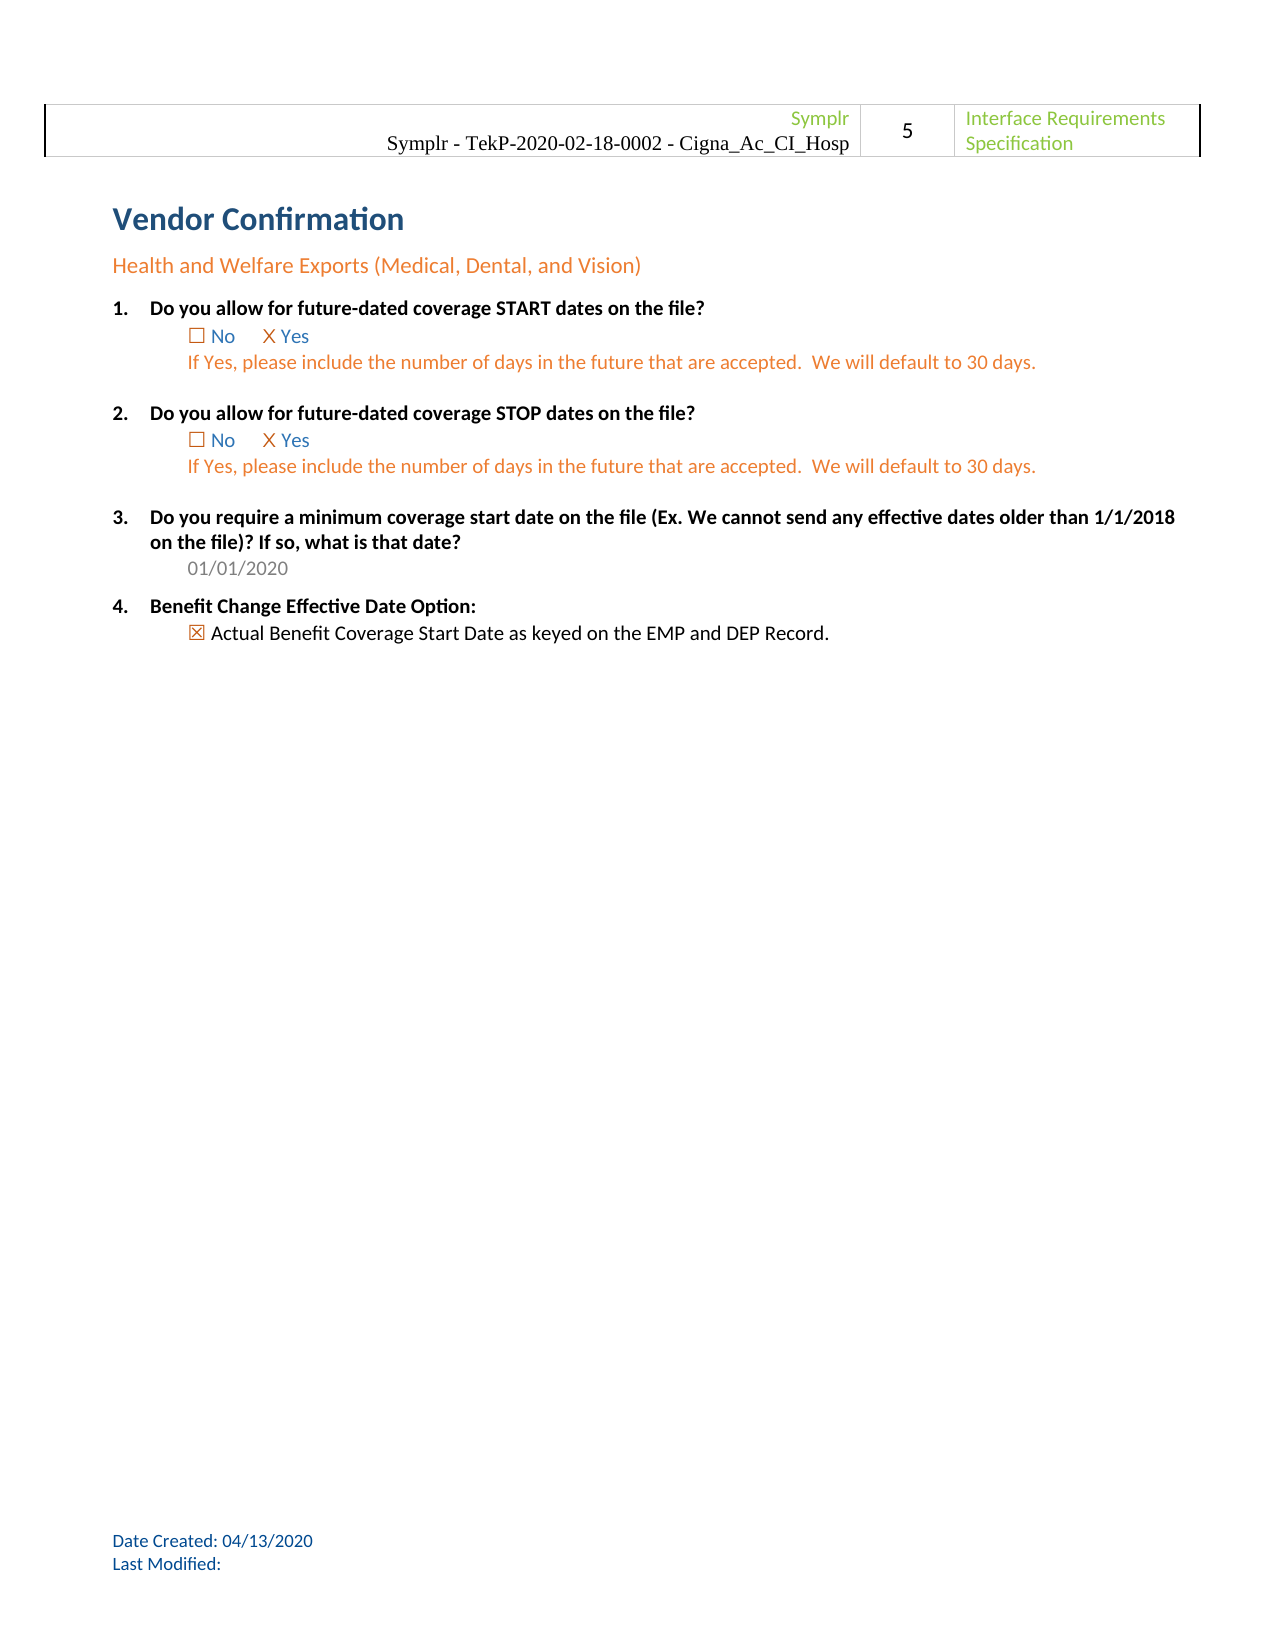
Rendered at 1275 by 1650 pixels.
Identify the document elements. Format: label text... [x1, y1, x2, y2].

list Benefit Change Effective Date Option: [112, 593, 1200, 618]
text ☒ Actual Benefit Coverage Start Date as keyed on the EMP and DEP Record. [187, 618, 1200, 647]
subtitle Vendor Confirmation [112, 198, 1200, 238]
list Do you require a minimum coverage start date on the file (Ex. We cannot send any effective dates older than 1/1/2018 on the file)? If so, what is that date? [112, 504, 1200, 555]
list Do you allow for future-dated coverage START dates on the file? [112, 296, 1200, 321]
text 01/01/2020 [187, 555, 1200, 580]
text If Yes, please include the number of days in the future that are accepted. We will default to 30 days. [187, 349, 1200, 375]
list Do you allow for future-dated coverage STOP dates on the file? [112, 400, 1200, 425]
text ☐ No X Yes [187, 425, 1200, 454]
text ☐ No X Yes [187, 321, 1200, 349]
text If Yes, please include the number of days in the future that are accepted. We will default to 30 days. [187, 454, 1200, 479]
subtitle Health and Welfare Exports (Medical, Dental, and Vision) [112, 251, 1200, 279]
